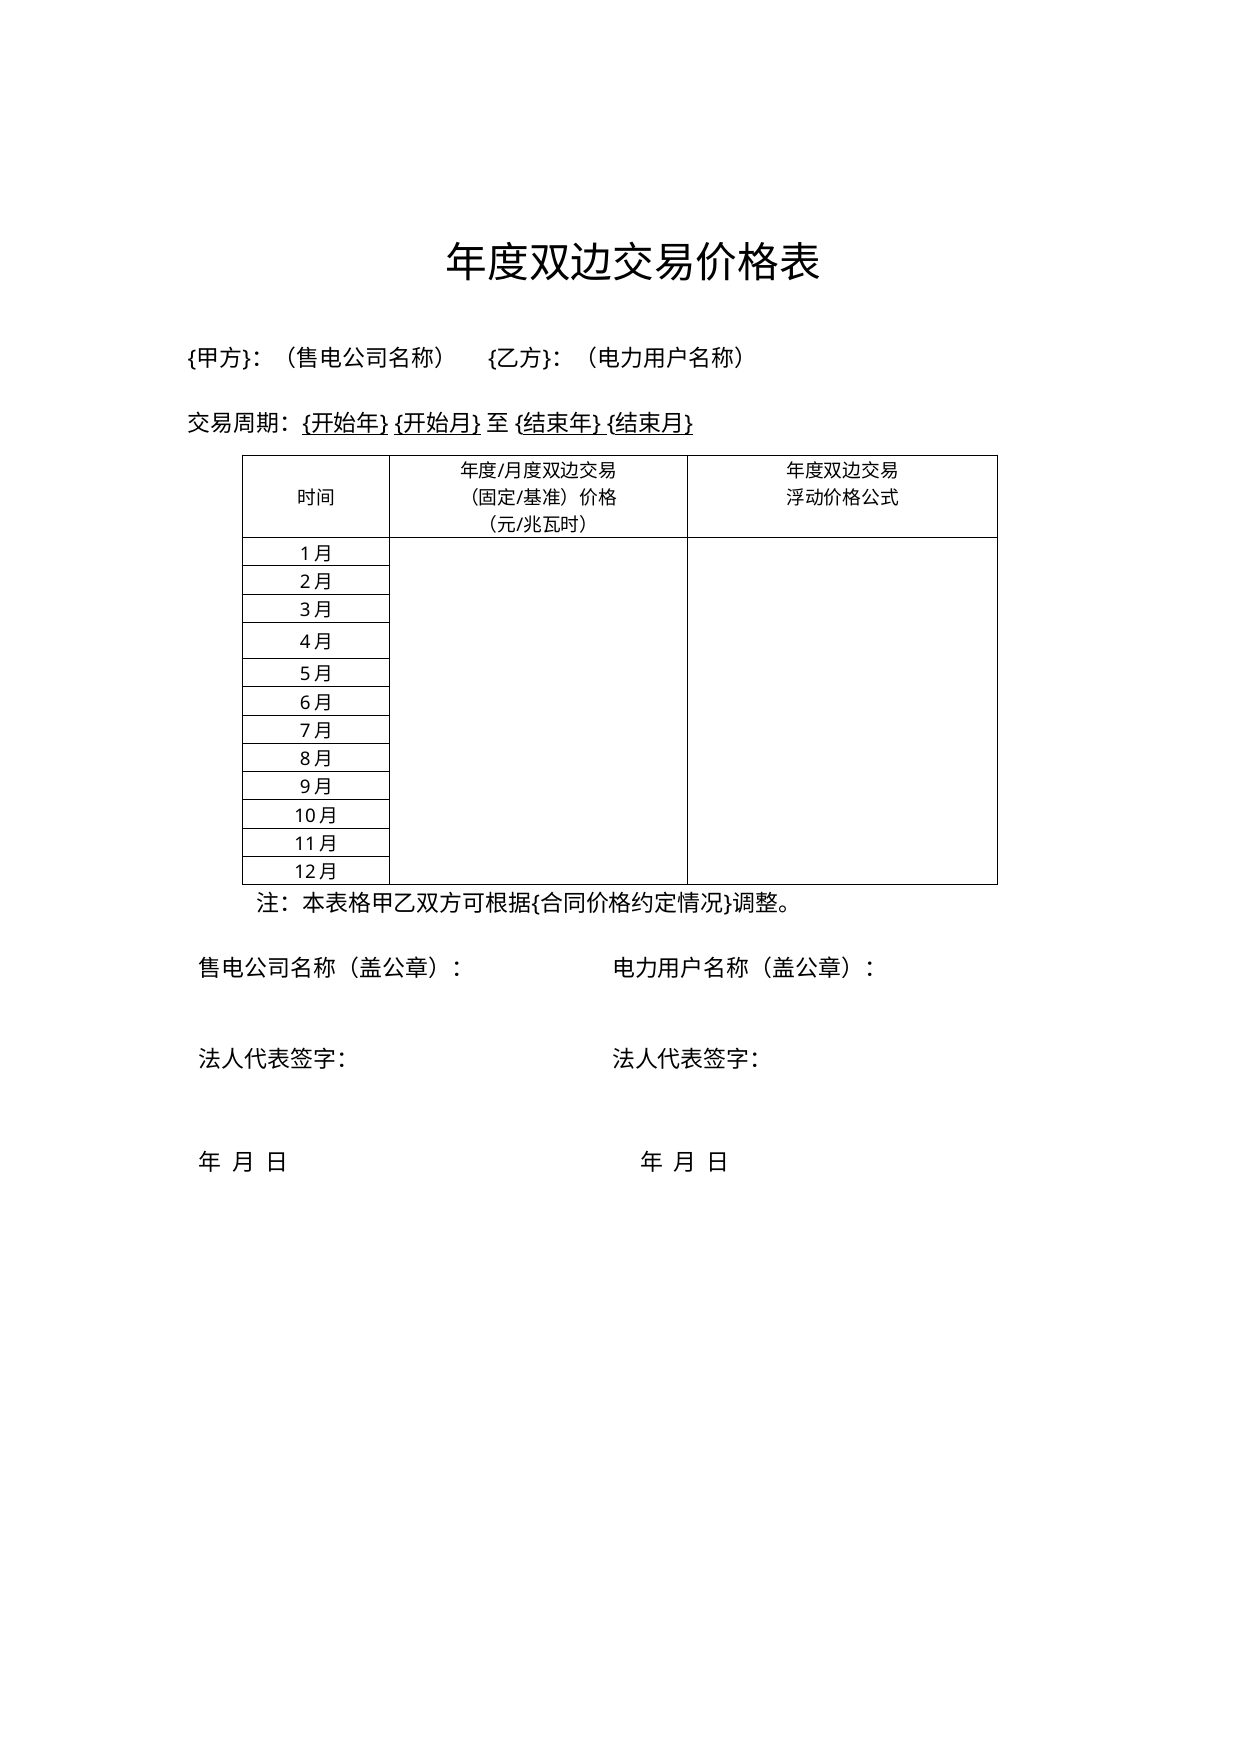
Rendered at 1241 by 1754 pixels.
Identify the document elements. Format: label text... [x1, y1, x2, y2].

table_cell [688, 538, 997, 884]
subtitle 年度双边交易价格表 [187, 227, 1053, 292]
table_header 年度/月度双边交易 （固定/基准）价格 （元/兆瓦时） [390, 456, 687, 537]
table_header 年度双边交易 浮动价格公式 [688, 456, 997, 537]
table_cell 年 月 日 [188, 1144, 583, 1218]
table_cell 12月 [243, 857, 389, 884]
text 交易周期：{开始年} {开始月} 至 {结束年} {结束月} [187, 389, 1053, 454]
text {甲方}：（售电公司名称） {乙方}：（电力用户名称） [187, 324, 1053, 389]
table_header 电力用户名称（盖公章）： [583, 950, 1037, 1041]
table_header 时间 [243, 456, 389, 537]
table_cell 年 月 日 [583, 1144, 1037, 1218]
table_cell 4月 [243, 623, 389, 658]
table_cell 8月 [243, 744, 389, 771]
table_cell 11月 [243, 829, 389, 856]
table_cell 2月 [243, 566, 389, 593]
table_cell 7月 [243, 716, 389, 743]
table_cell 6月 [243, 687, 389, 714]
table_cell 9月 [243, 772, 389, 799]
table_header 售电公司名称（盖公章）： [188, 950, 583, 1041]
table_cell 法人代表签字： [188, 1041, 583, 1144]
table_cell 法人代表签字： [583, 1041, 1037, 1144]
table_cell 10月 [243, 800, 389, 827]
table_cell 5月 [243, 659, 389, 686]
table_cell 3月 [243, 595, 389, 622]
table_cell 1月 [243, 538, 389, 565]
table_cell [390, 538, 687, 884]
text 注：本表格甲乙双方可根据{合同价格约定情况}调整。 [187, 885, 1053, 918]
